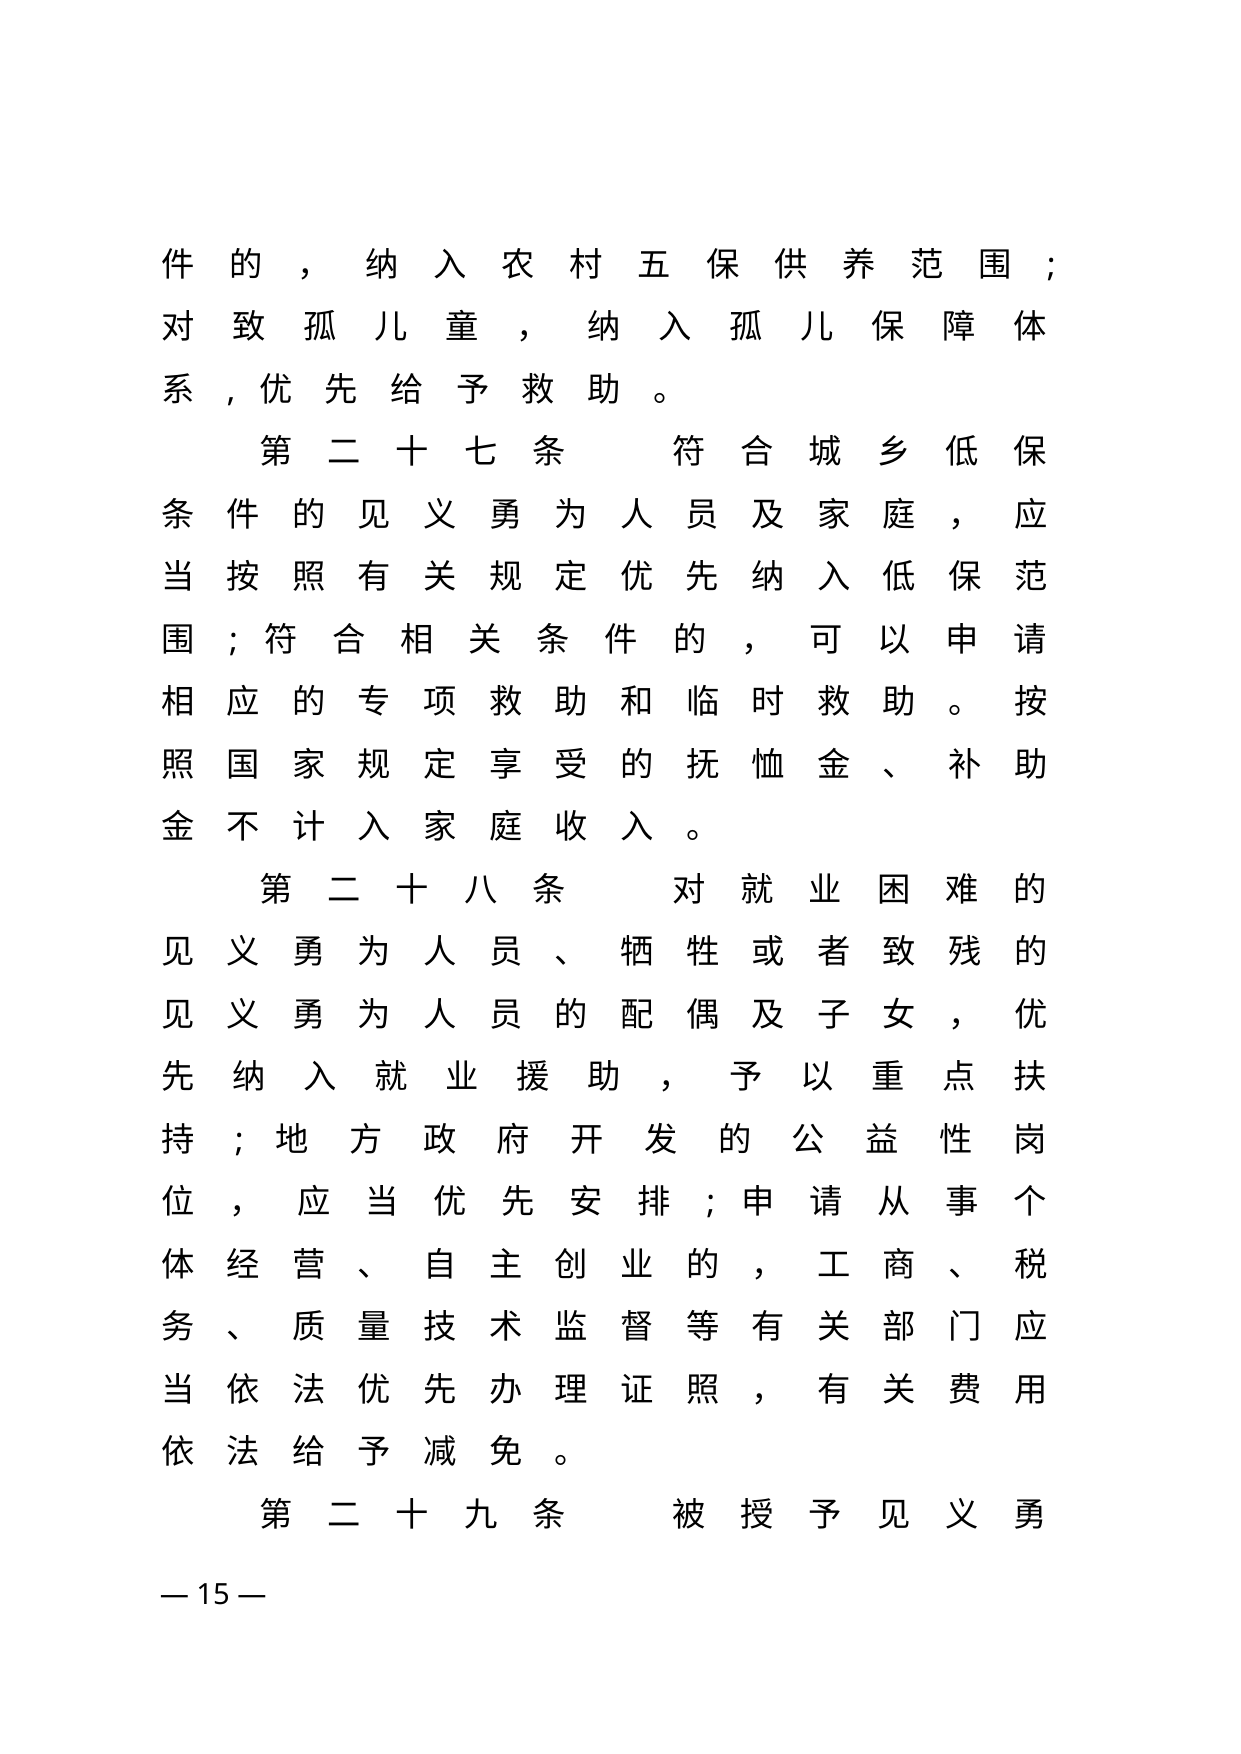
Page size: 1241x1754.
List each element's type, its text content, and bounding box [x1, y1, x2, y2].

text 第二十七条 符合城乡低保条件的见义勇为人员及家庭，应当按照有关规定优先纳入低保范围;符合相关条件的，可以申请相应的专项救助和临时救助。按照国家规定享受的抚恤金、补助金不计入家庭收入。 [161, 418, 1079, 856]
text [161, 1481, 1079, 1543]
text 第二十八条 对就业困难的见义勇为人员、牺牲或者致残的见义勇为人员的配偶及子女，优先纳入就业援助，予以重点扶持;地方政府开发的公益性岗位，应当优先安排;申请从事个体经营、自主创业的，工商、税务、质量技术监督等有关部门应当依法优先办理证照，有关费用依法给予减免。 [161, 856, 1079, 1481]
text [161, 231, 1079, 418]
